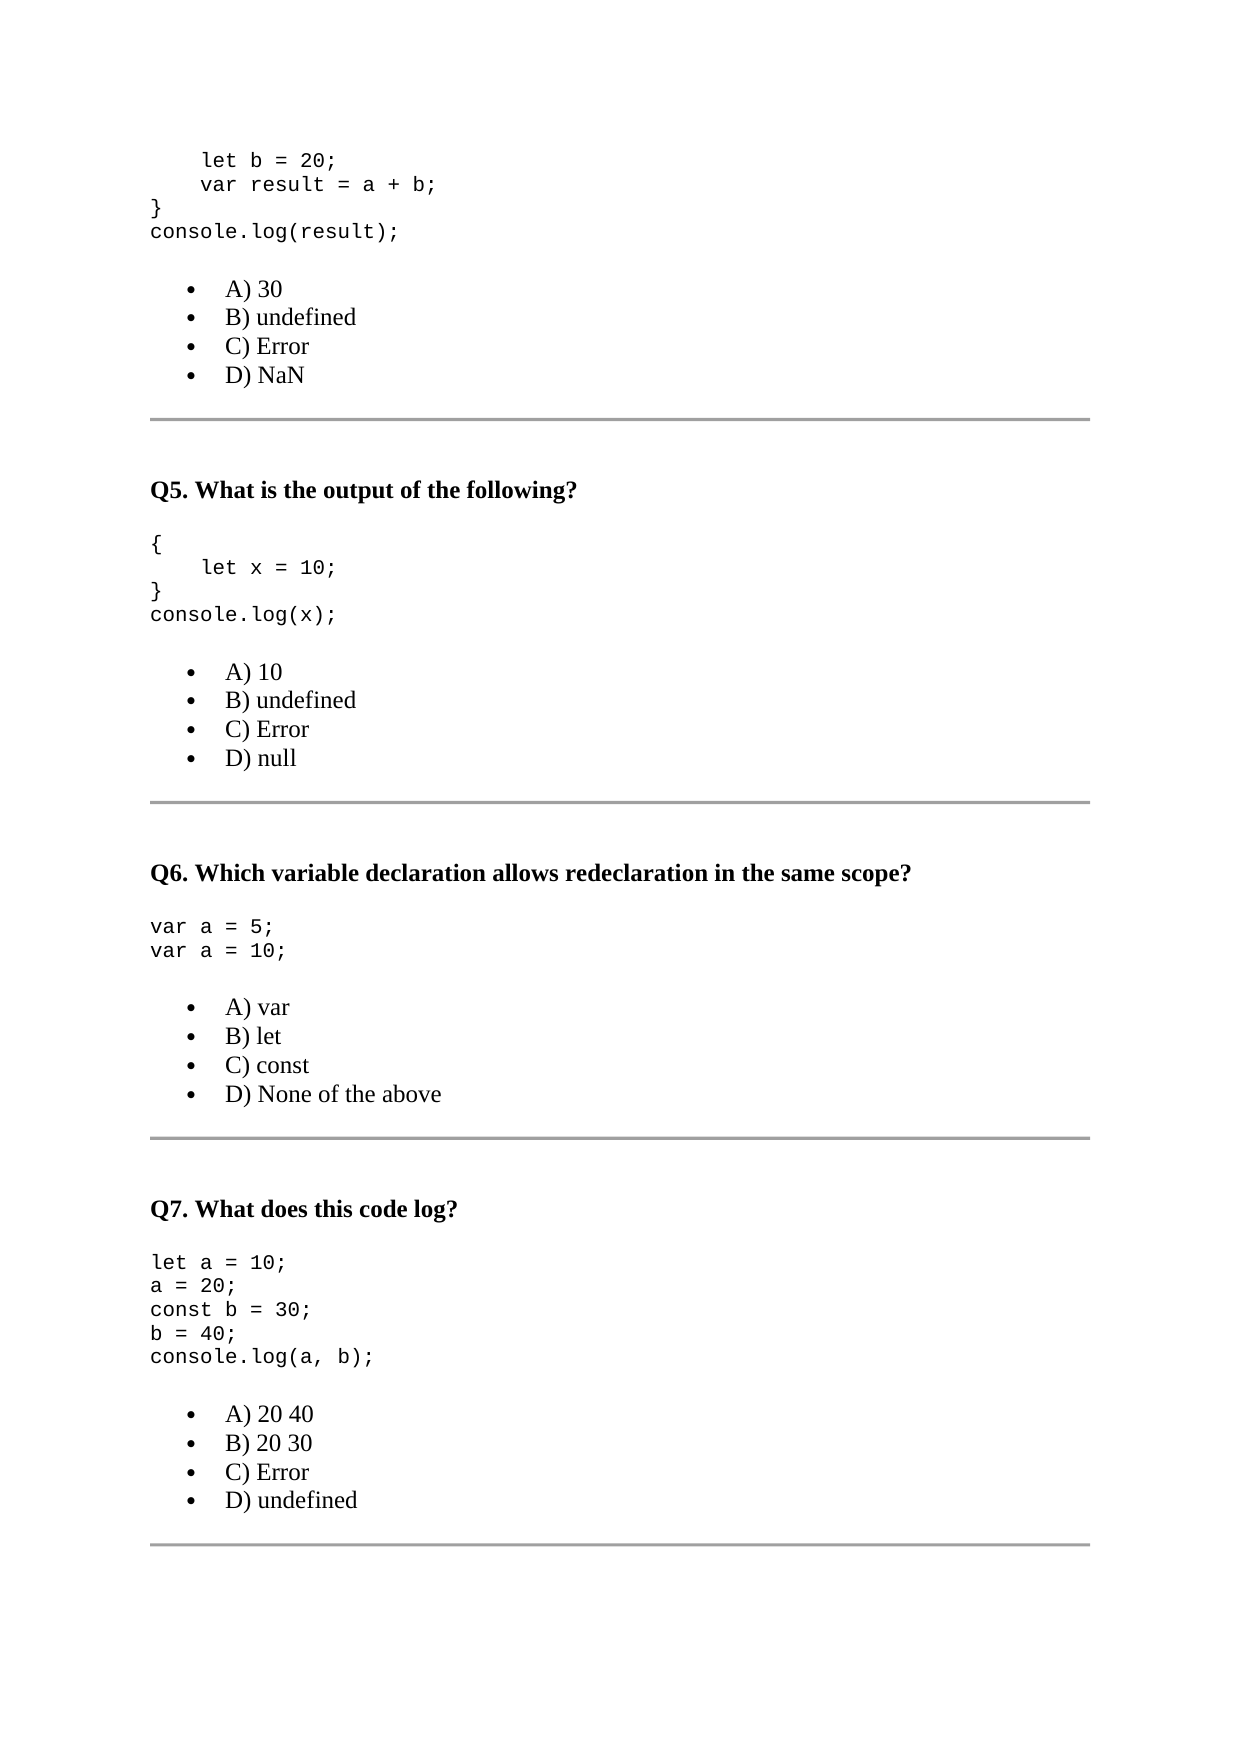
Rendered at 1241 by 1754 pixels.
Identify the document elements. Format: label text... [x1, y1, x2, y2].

list B) let [187, 1021, 1090, 1050]
text var result = a + b; [150, 174, 1090, 197]
text console.log(x); [150, 604, 1090, 628]
list C) Error [187, 331, 1090, 360]
text } [150, 197, 1090, 221]
text a = 20; [150, 1275, 1090, 1299]
text console.log(a, b); [150, 1346, 1090, 1370]
list D) undefined [187, 1485, 1090, 1514]
text Q6. Which variable declaration allows redeclaration in the same scope? [150, 858, 1090, 887]
text let x = 10; [150, 557, 1090, 580]
list A) var [187, 992, 1090, 1021]
list C) Error [187, 714, 1090, 743]
text b = 40; [150, 1323, 1090, 1346]
text var a = 5; [150, 916, 1090, 940]
text { [150, 533, 1090, 557]
text const b = 30; [150, 1299, 1090, 1323]
list D) null [187, 743, 1090, 772]
list A) 20 40 [187, 1399, 1090, 1428]
list D) NaN [187, 360, 1090, 389]
list C) Error [187, 1457, 1090, 1485]
list A) 30 [187, 274, 1090, 302]
text let a = 10; [150, 1252, 1090, 1275]
text Q7. What does this code log? [150, 1194, 1090, 1223]
list B) undefined [187, 302, 1090, 331]
list B) undefined [187, 686, 1090, 714]
text var a = 10; [150, 940, 1090, 963]
text console.log(result); [150, 221, 1090, 244]
list D) None of the above [187, 1079, 1090, 1107]
text Q5. What is the output of the following? [150, 475, 1090, 504]
text } [150, 580, 1090, 604]
list B) 20 30 [187, 1428, 1090, 1457]
text let b = 20; [150, 150, 1090, 174]
list A) 10 [187, 657, 1090, 686]
list C) const [187, 1050, 1090, 1079]
